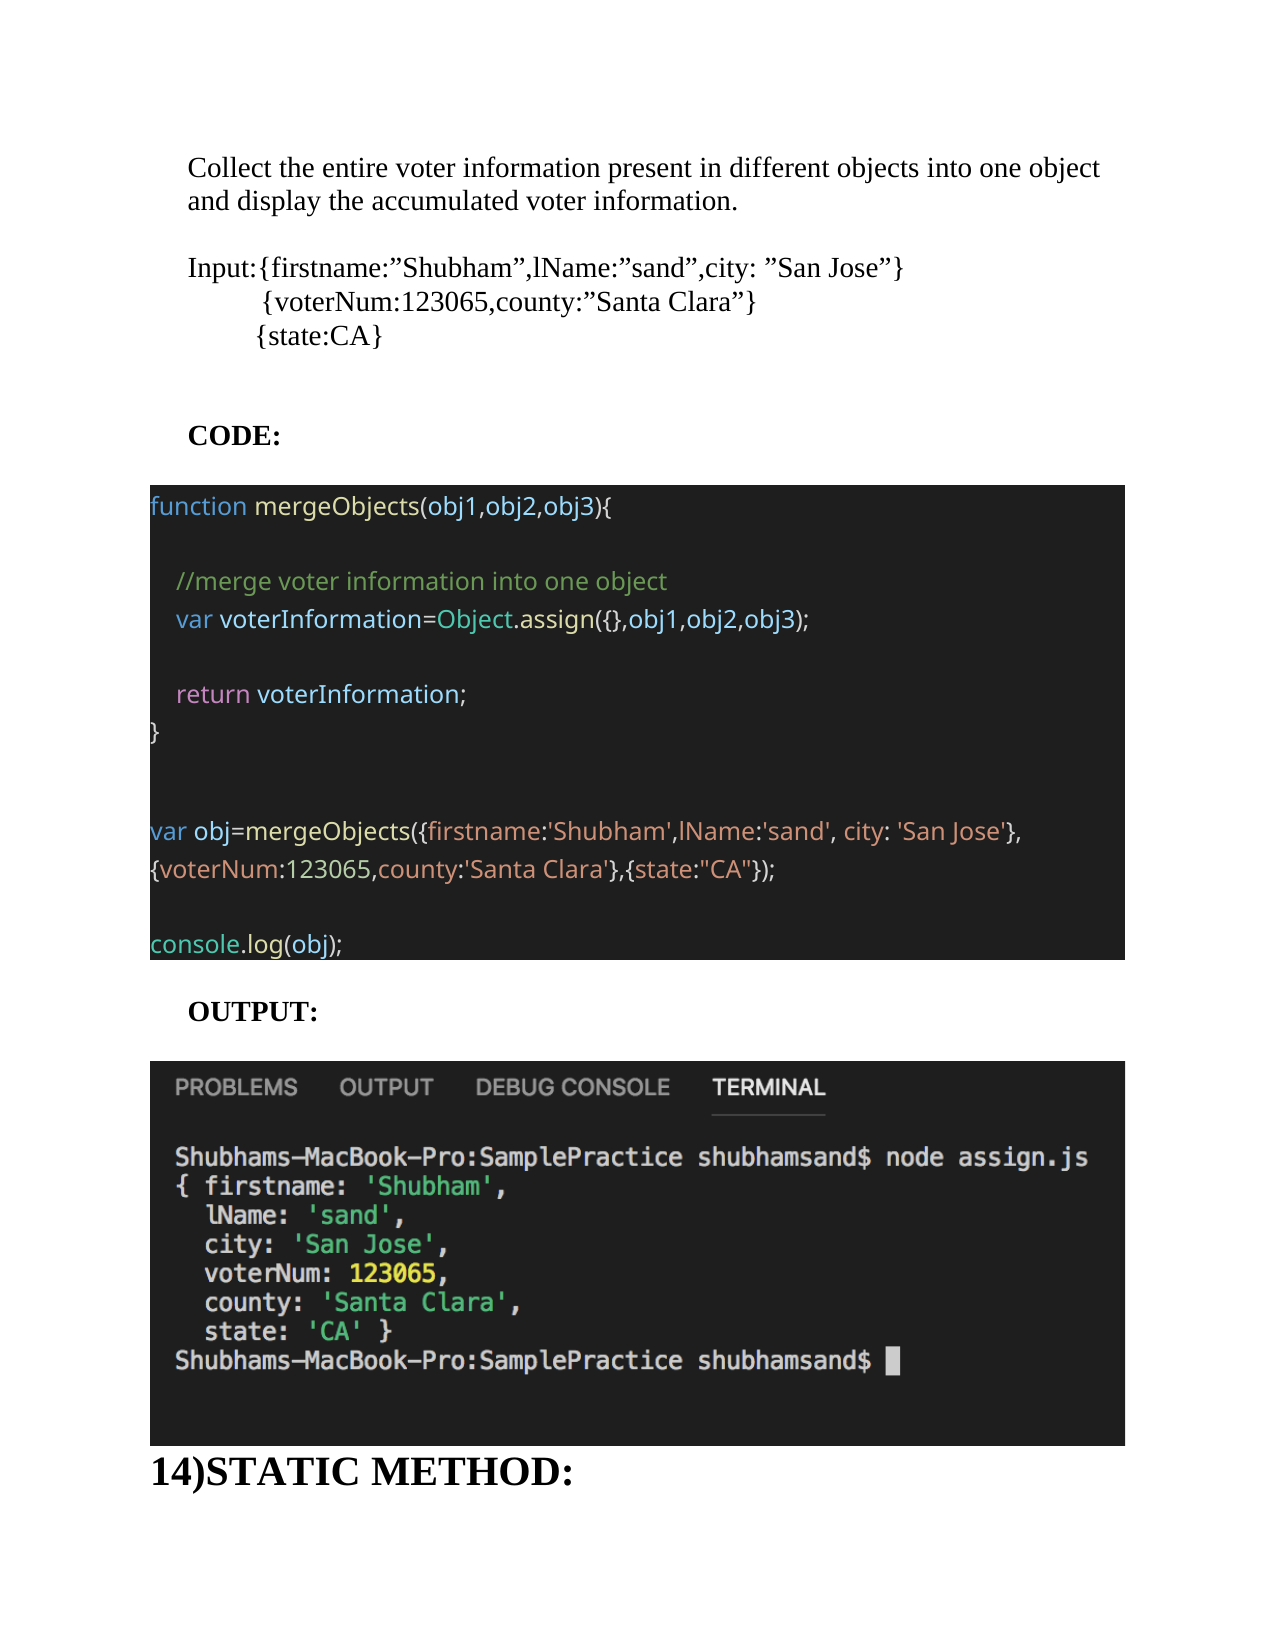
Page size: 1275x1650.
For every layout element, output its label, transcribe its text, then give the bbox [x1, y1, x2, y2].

picture [150, 1061, 1125, 1446]
text } [150, 710, 1125, 748]
text return voterInformation; [150, 673, 1125, 710]
text Input:{firstname:”Shubham”,lName:”sand”,city: ”San Jose”} [187, 251, 1125, 284]
text console.log(obj); [150, 923, 1125, 960]
text {state:CA} [187, 318, 1125, 351]
text var obj=mergeObjects({firstname:'Shubham',lName:'sand', city: 'San Jose'},{voterNum:123065,county:'Santa Clara'},{state:"CA"}); [150, 810, 1125, 885]
text function mergeObjects(obj1,obj2,obj3){ [150, 485, 1125, 523]
text CODE: [187, 418, 1125, 452]
text 14)STATIC METHOD: [150, 1446, 1125, 1494]
text OUTPUT: [187, 994, 1125, 1027]
text var voterInformation=Object.assign({},obj1,obj2,obj3); [150, 598, 1125, 635]
text Collect the entire voter information present in different objects into one object and display the accumulated voter information. [187, 150, 1125, 217]
text //merge voter information into one object [150, 560, 1125, 598]
text {voterNum:123065,county:”Santa Clara”} [187, 284, 1125, 318]
